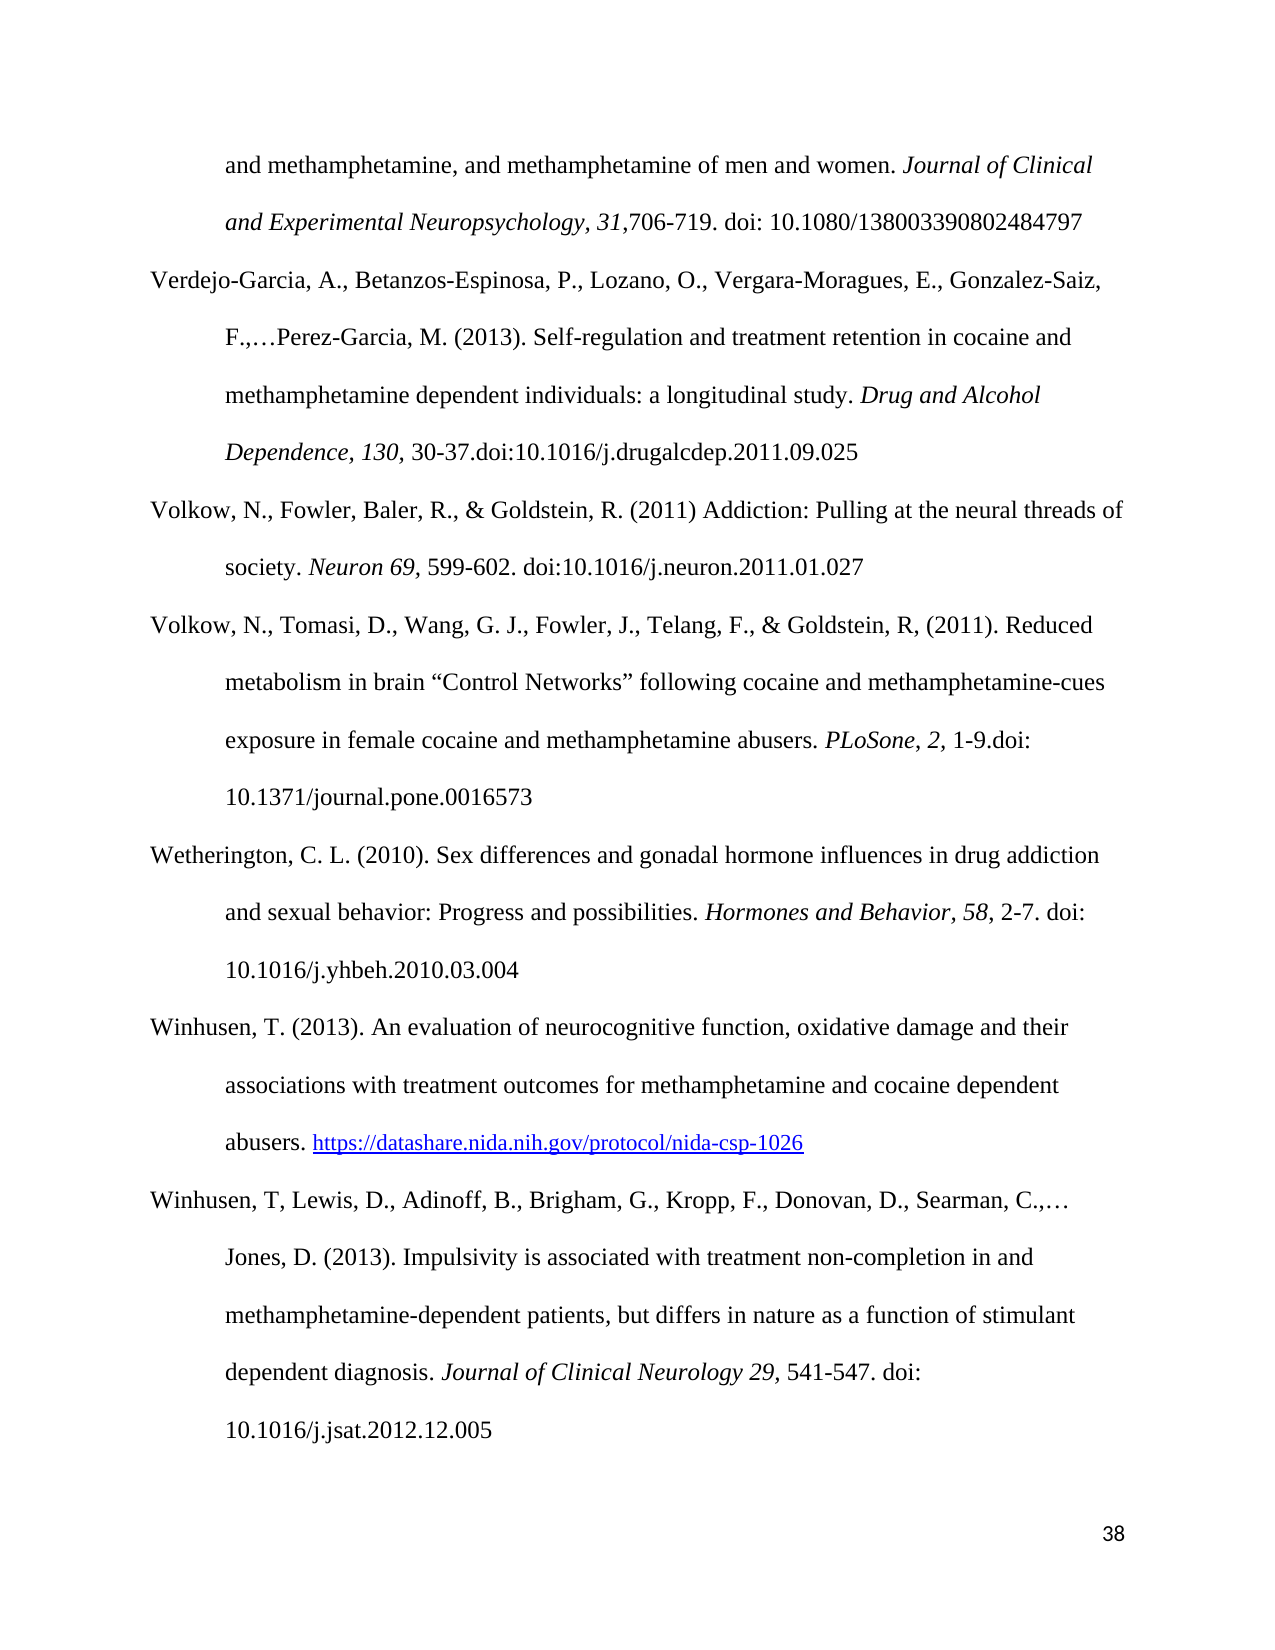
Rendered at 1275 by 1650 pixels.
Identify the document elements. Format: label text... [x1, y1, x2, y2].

text Winhusen, T. (2013). An evaluation of neurocognitive function, oxidative damage and their associations with treatment outcomes for methamphetamine and cocaine dependent abusers. https://datashare.nida.nih.gov/protocol/nida-csp-1026 [150, 1012, 1125, 1156]
text Volkow, N., Tomasi, D., Wang, G. J., Fowler, J., Telang, F., & Goldstein, R, (2011). Reduced metabolism in brain “Control Networks” following cocaine and methamphetamine-cues exposure in female cocaine and methamphetamine abusers. PLoSone, 2, 1-9.doi: 10.1371/journal.pone.0016573 [150, 610, 1125, 811]
text Volkow, N., Fowler, Baler, R., & Goldstein, R. (2011) Addiction: Pulling at the neural threads of society. Neuron 69, 599-602. doi:10.1016/j.neuron.2011.01.027 [150, 495, 1125, 581]
text Winhusen, T, Lewis, D., Adinoff, B., Brigham, G., Kropp, F., Donovan, D., Searman, C.,…Jones, D. (2013). Impulsivity is associated with treatment non-completion in and methamphetamine-dependent patients, but differs in nature as a function of stimulant dependent diagnosis. Journal of Clinical Neurology 29, 541-547. doi: 10.1016/j.jsat.2012.12.005 [150, 1185, 1125, 1444]
text Wetherington, C. L. (2010). Sex differences and gonadal hormone influences in drug addiction and sexual behavior: Progress and possibilities. Hormones and Behavior, 58, 2-7. doi: 10.1016/j.yhbeh.2010.03.004 [150, 840, 1125, 984]
text Verdejo-Garcia, A., Betanzos-Espinosa, P., Lozano, O., Vergara-Moragues, E., Gonzalez-Saiz, F.,…Perez-Garcia, M. (2013). Self-regulation and treatment retention in cocaine and methamphetamine dependent individuals: a longitudinal study. Drug and Alcohol Dependence, 130, 30-37.doi:10.1016/j.drugalcdep.2011.09.025 [150, 265, 1125, 466]
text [150, 150, 1125, 236]
